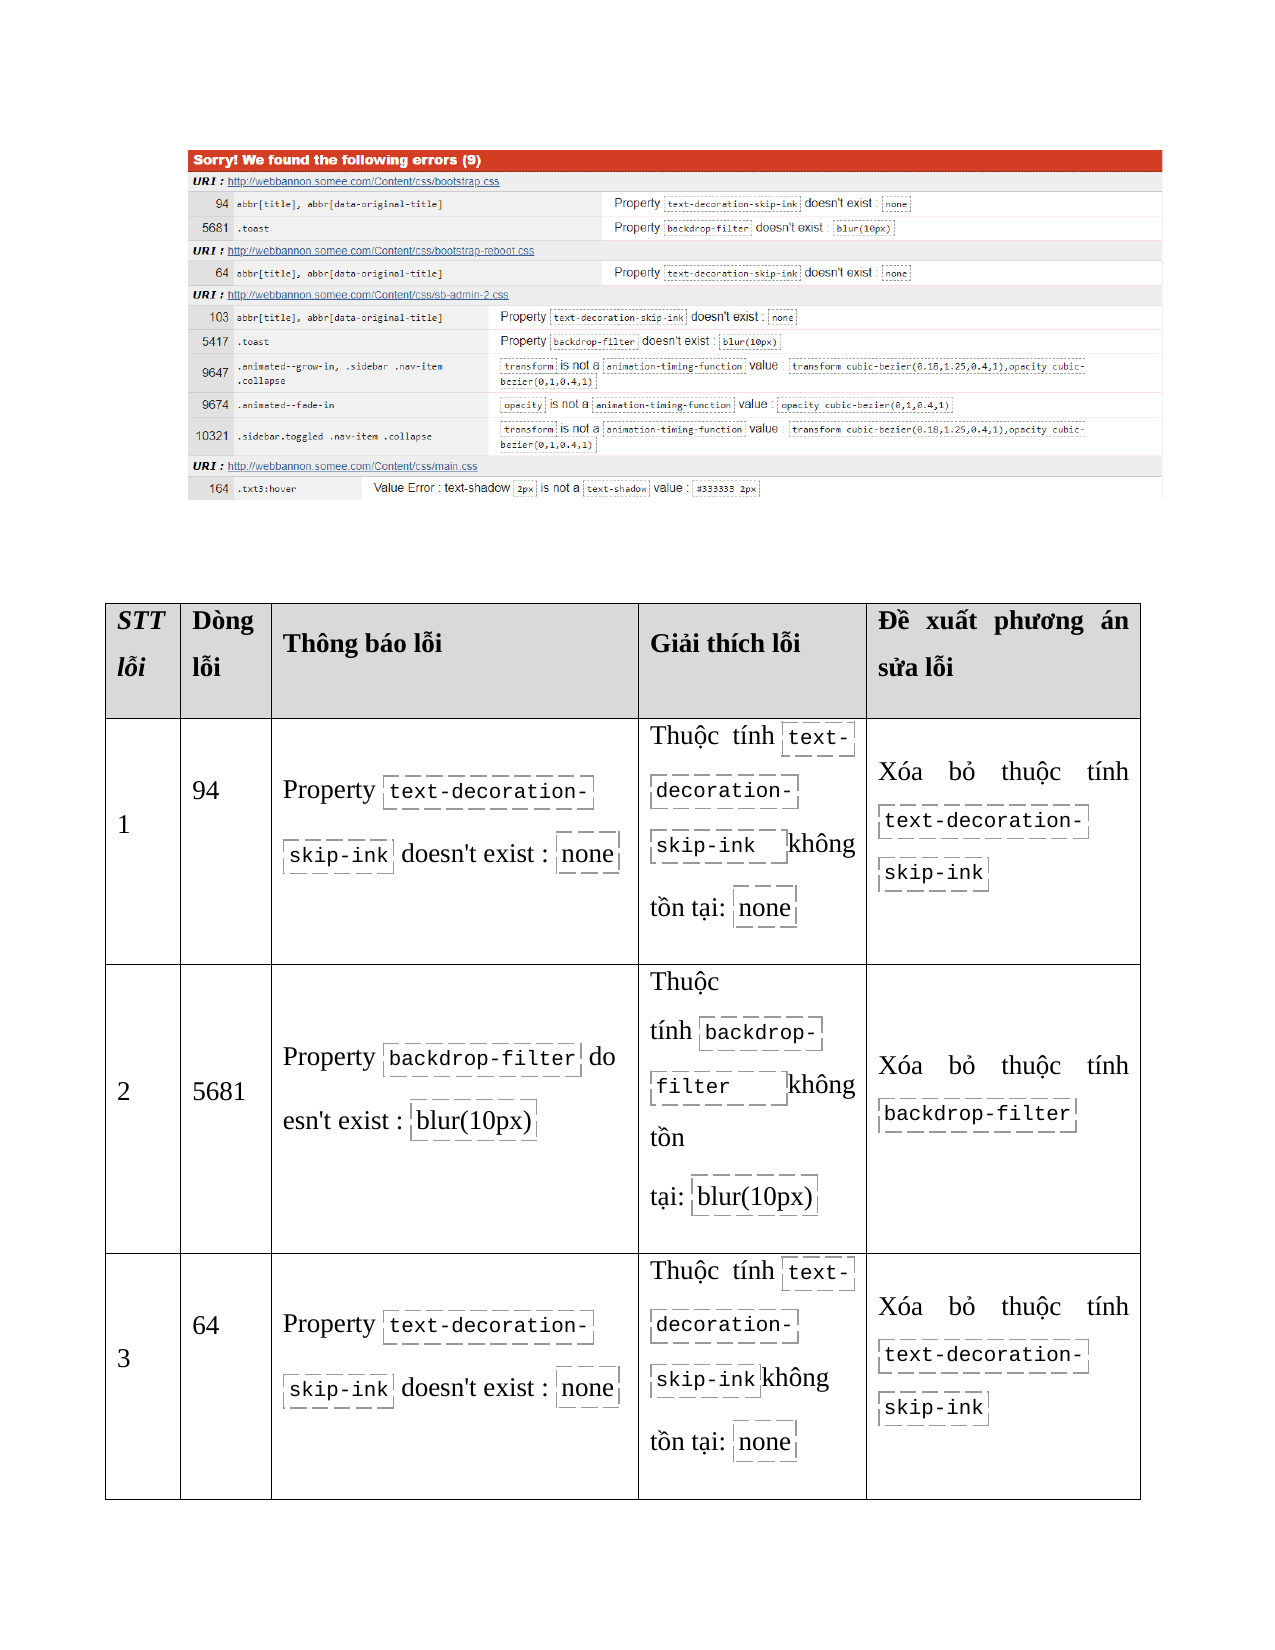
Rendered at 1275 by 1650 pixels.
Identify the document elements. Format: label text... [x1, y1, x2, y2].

table_cell 2 [106, 965, 180, 1253]
table_cell Thuộc tính text-decoration-skip-ink không tồn tại: none [639, 719, 866, 964]
table_header Giải thích lỗi [639, 604, 866, 718]
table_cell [272, 1254, 638, 1499]
table_header Dòng lỗi [181, 604, 271, 718]
table_cell 3 [106, 1254, 180, 1499]
table_cell 64 [181, 1254, 271, 1499]
table_cell Property backdrop-filter doesn't exist : blur(10px) [272, 965, 638, 1253]
table_cell Xóa bỏ thuộc tính text-decoration-skip-ink [867, 719, 1140, 964]
table_header Thông báo lỗi [272, 604, 638, 718]
table_cell Property text-decoration-skip-ink doesn't exist : none [272, 719, 638, 964]
table_cell Xóa bỏ thuộc tính backdrop-filter [867, 965, 1140, 1253]
table_cell 94 [181, 719, 271, 964]
table_cell 1 [106, 719, 180, 964]
table_cell 5681 [181, 965, 271, 1253]
table_cell Thuộc tính text-decoration-skip-inkkhông tồn tại: none [639, 1254, 866, 1499]
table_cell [867, 1254, 1140, 1499]
table_header STT lỗi [106, 604, 180, 718]
table_header Đề xuất phương án sửa lỗi [867, 604, 1140, 718]
table_cell Thuộc tính backdrop-filter không tồn tại: blur(10px) [639, 965, 866, 1253]
